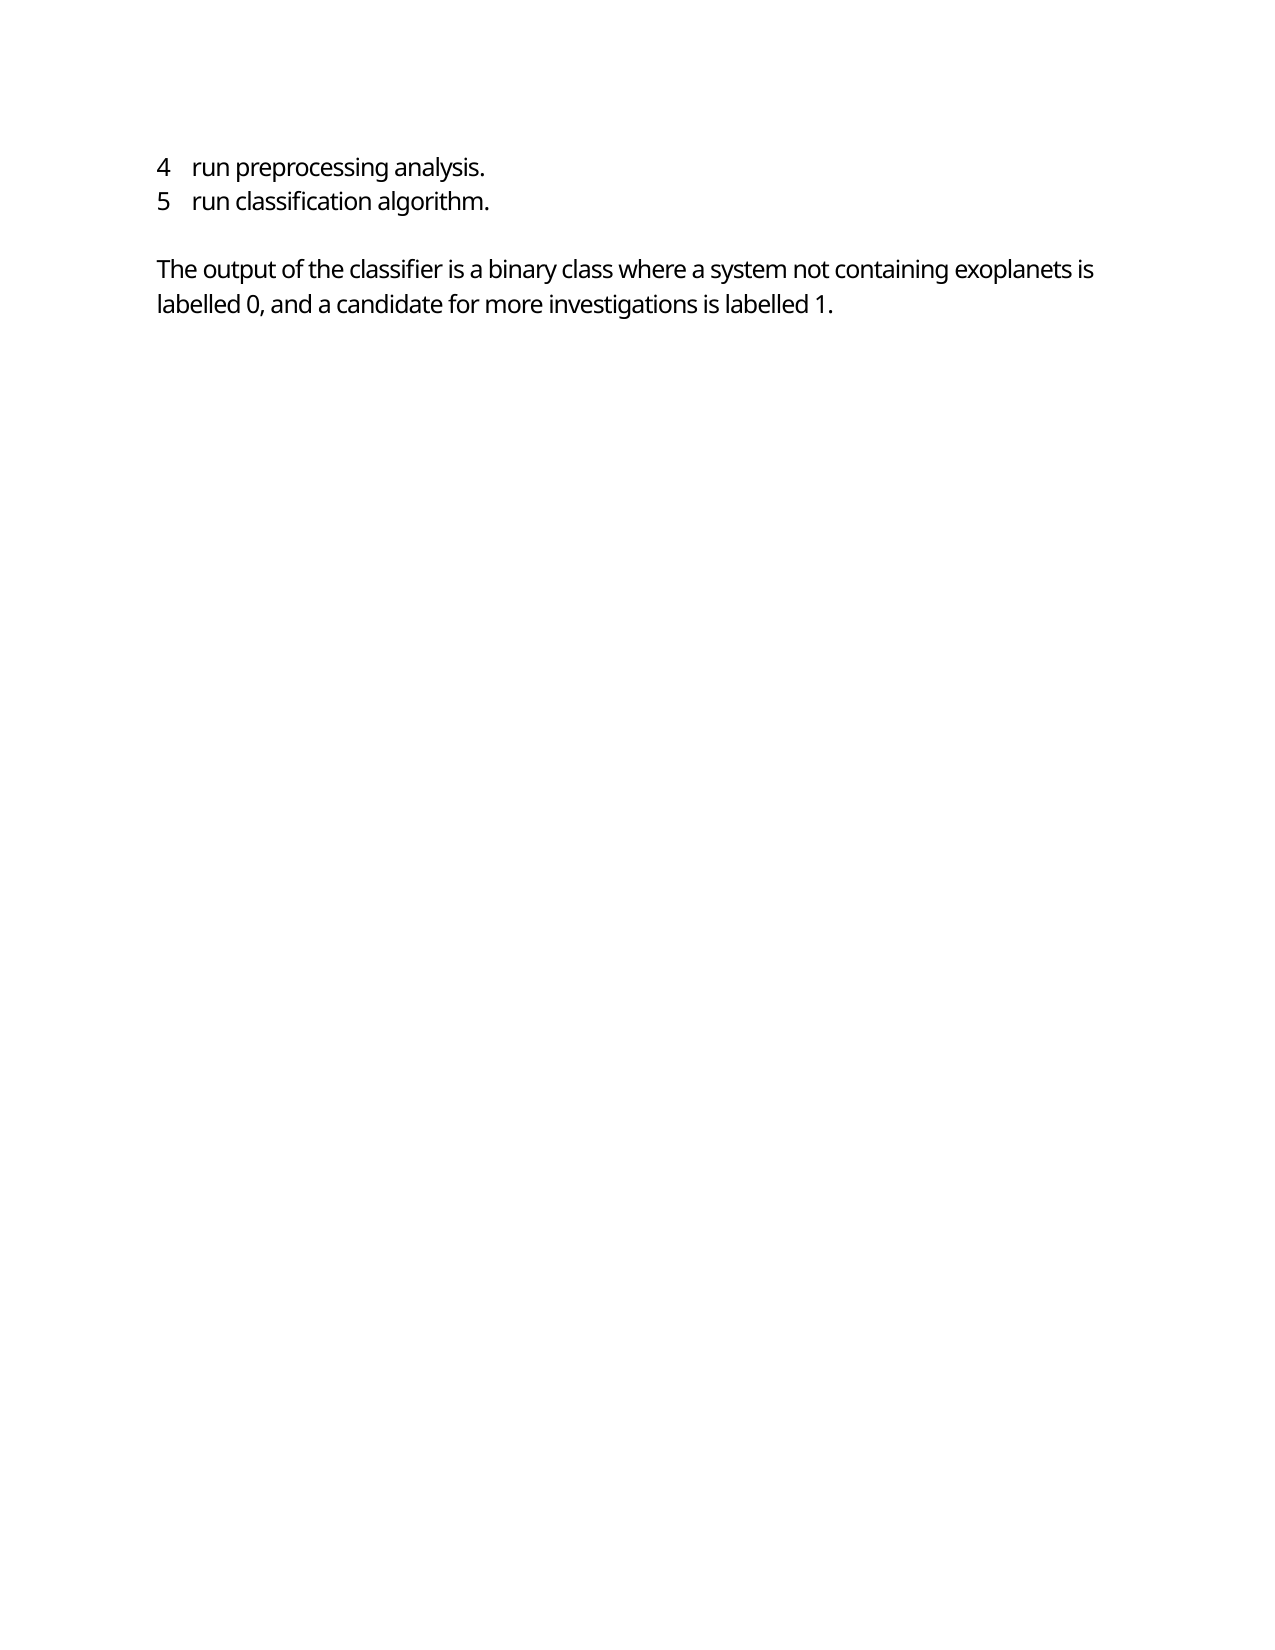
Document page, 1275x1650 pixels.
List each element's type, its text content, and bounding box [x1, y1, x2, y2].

title The output of the classifier is a binary class where a system not containing exoplanets is labelled 0, and a candidate for more investigations is labelled 1. [156, 252, 1118, 320]
title 5 run classification algorithm. [156, 184, 1118, 218]
title 4 run preprocessing analysis. [156, 150, 1118, 184]
